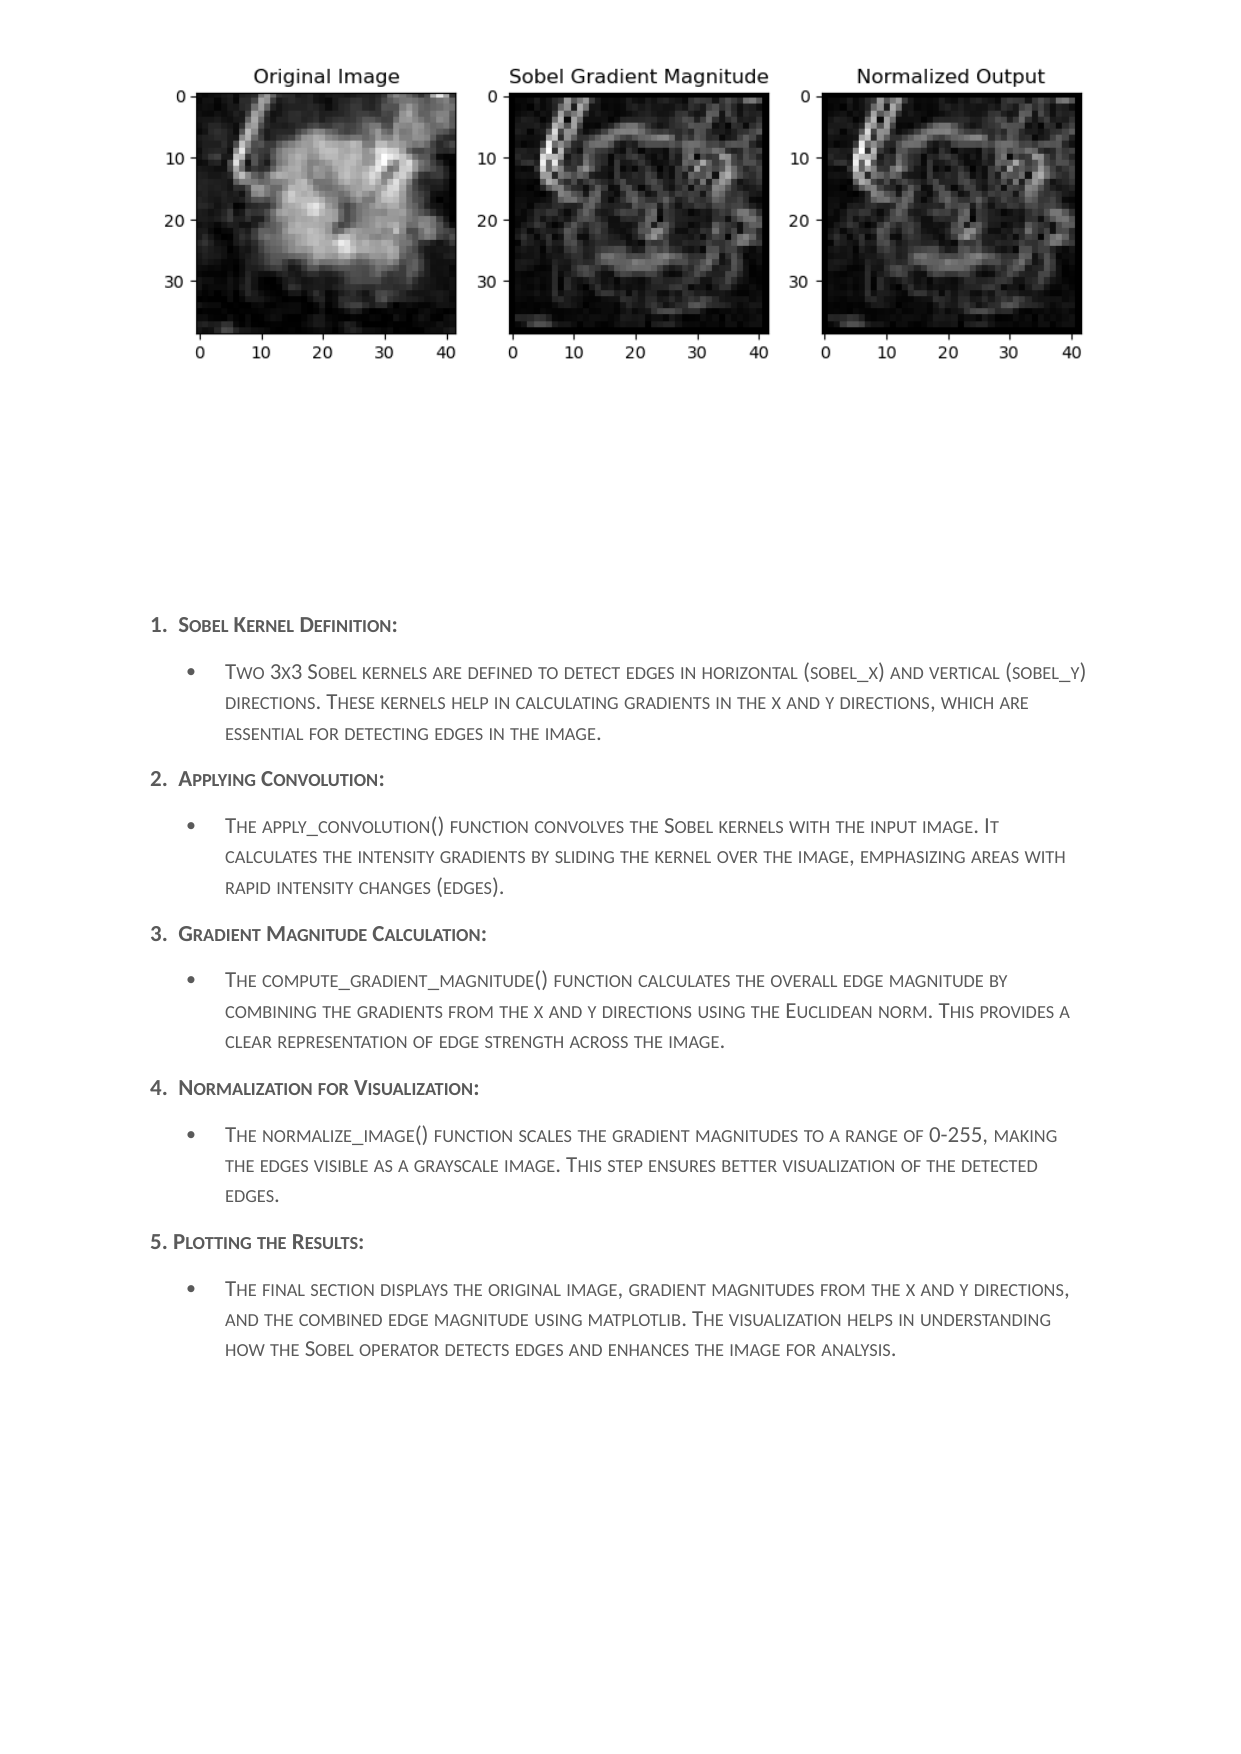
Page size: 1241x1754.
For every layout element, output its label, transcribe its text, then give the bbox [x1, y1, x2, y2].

list The apply_convolution() function convolves the Sobel kernels with the input image. It calculates the intensity gradients by sliding the kernel over the image, emphasizing areas with rapid intensity changes (edges). [187, 811, 1090, 900]
text 1. Sobel Kernel Definition: [150, 610, 1090, 638]
picture [152, 57, 1093, 374]
text 4. Normalization for Visualization: [150, 1073, 1090, 1101]
text 2. Applying Convolution: [150, 764, 1090, 793]
list The normalize_image() function scales the gradient magnitudes to a range of 0-255, making the edges visible as a grayscale image. This step ensures better visualization of the detected edges. [187, 1120, 1090, 1208]
list The final section displays the original image, gradient magnitudes from the x and y directions, and the combined edge magnitude using matplotlib. The visualization helps in understanding how the Sobel operator detects edges and enhances the image for analysis. [187, 1274, 1090, 1362]
text 5. Plotting the Results: [150, 1227, 1090, 1255]
list The compute_gradient_magnitude() function calculates the overall edge magnitude by combining the gradients from the x and y directions using the Euclidean norm. This provides a clear representation of edge strength across the image. [187, 966, 1090, 1054]
text 3. Gradient Magnitude Calculation: [150, 919, 1090, 947]
list Two 3x3 Sobel kernels are defined to detect edges in horizontal (sobel_x) and vertical (sobel_y) directions. These kernels help in calculating gradients in the x and y directions, which are essential for detecting edges in the image. [187, 657, 1090, 746]
